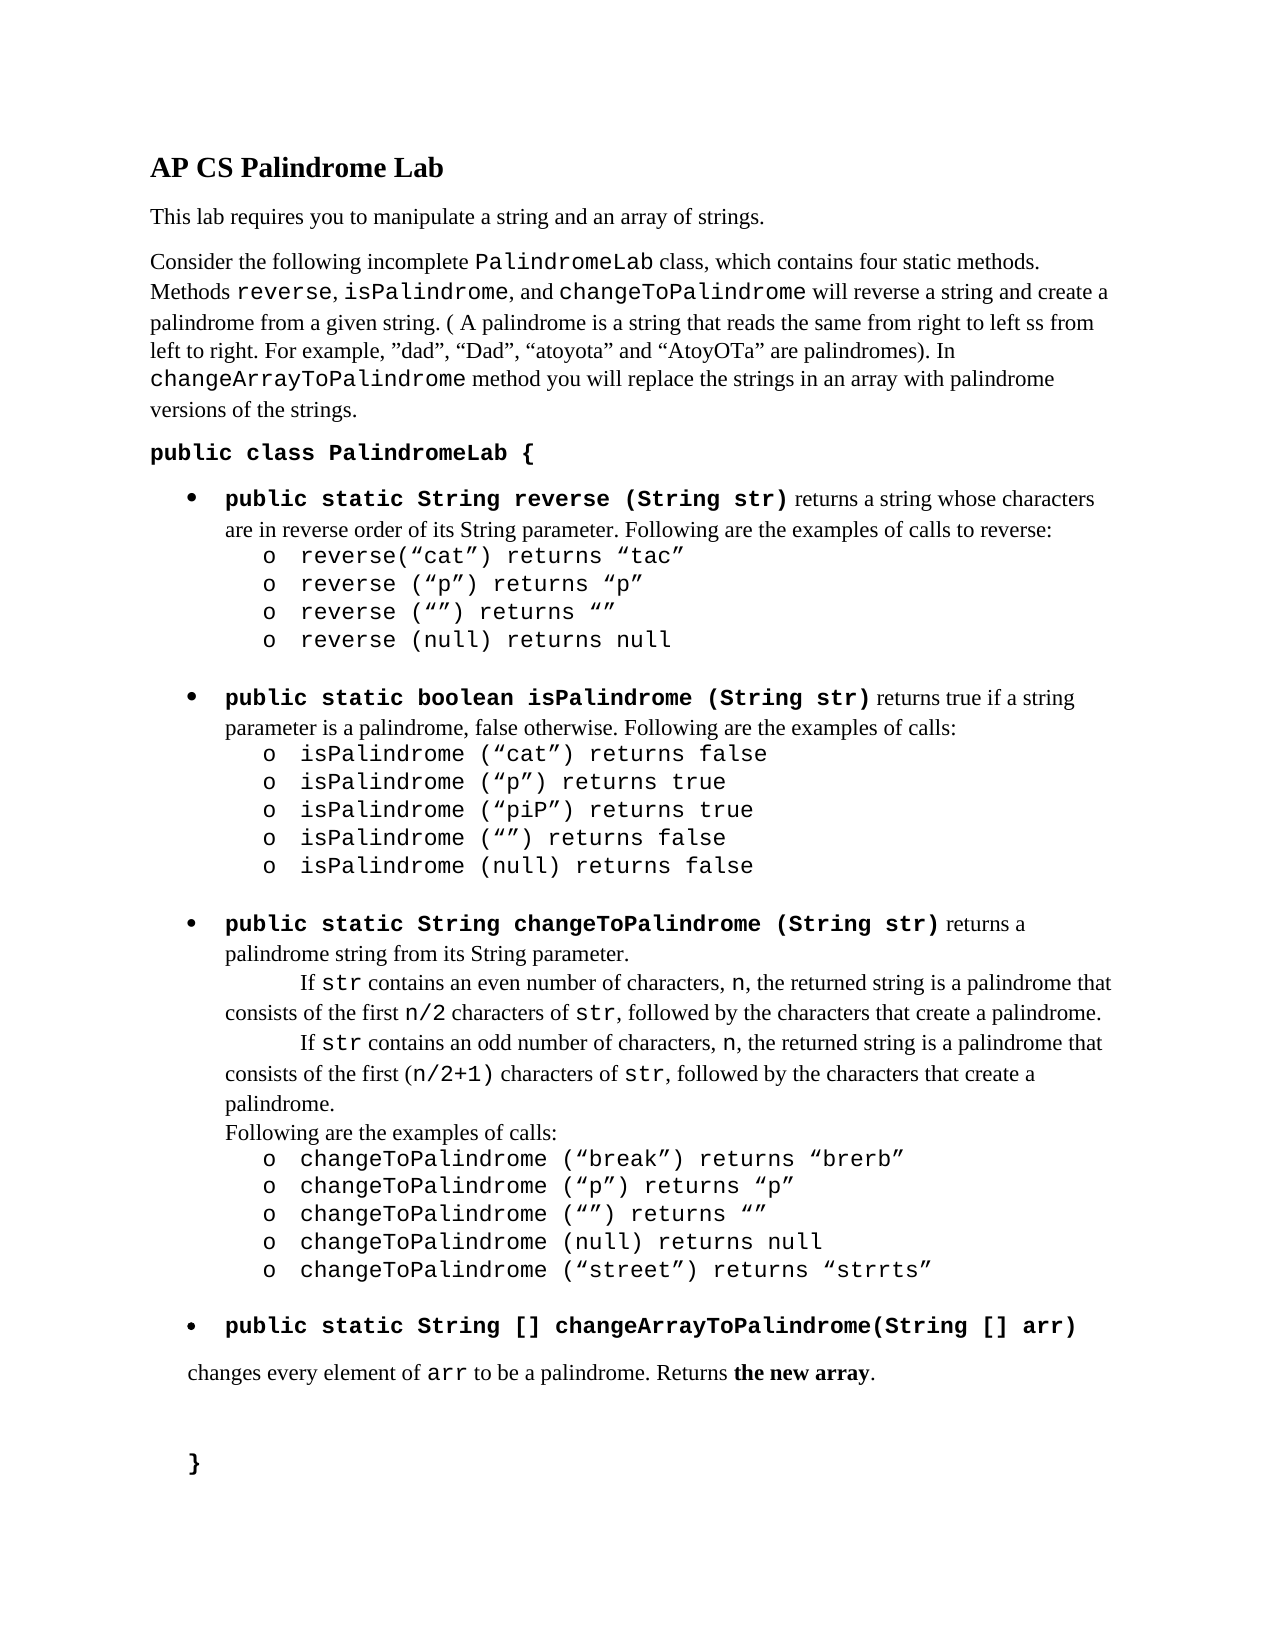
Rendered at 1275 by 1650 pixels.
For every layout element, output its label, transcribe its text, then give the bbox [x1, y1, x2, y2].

list changeToPalindrome (“p”) returns “p” [262, 1175, 1125, 1201]
text changes every element of arr to be a palindrome. Returns the new array. [187, 1359, 1125, 1387]
text } [187, 1451, 1125, 1477]
list public static boolean isPalindrome (String str) returns true if a string parameter is a palindrome, false otherwise. Following are the examples of calls: [187, 684, 1125, 740]
text AP CS Palindrome Lab [150, 150, 1125, 183]
list If str contains an odd number of characters, n, the returned string is a palindrome that consists of the first (n/2+1) characters of str, followed by the characters that create a palindrome. [225, 1029, 1125, 1116]
list reverse(“cat”) returns “tac” [262, 544, 1125, 570]
list changeToPalindrome (“”) returns “” [262, 1203, 1125, 1229]
list isPalindrome (“”) returns false [262, 826, 1125, 852]
list reverse (“p”) returns “p” [262, 572, 1125, 598]
list If str contains an even number of characters, n, the returned string is a palindrome that consists of the first n/2 characters of str, followed by the characters that create a palindrome. [225, 969, 1125, 1027]
list changeToPalindrome (“street”) returns “strrts” [262, 1259, 1125, 1284]
list Following are the examples of calls: [225, 1118, 1125, 1145]
list reverse (“”) returns “” [262, 600, 1125, 626]
list public static String changeToPalindrome (String str) returns a palindrome string from its String parameter. [187, 910, 1125, 967]
list isPalindrome (“cat”) returns false [262, 742, 1125, 768]
list changeToPalindrome (null) returns null [262, 1231, 1125, 1257]
list reverse (null) returns null [262, 628, 1125, 654]
text Consider the following incomplete PalindromeLab class, which contains four static methods. Methods reverse, isPalindrome, and changeToPalindrome will reverse a string and create a palindrome from a given string. ( A palindrome is a string that reads the same from right to left ss from left to right. For example, ”dad”, “Dad”, “atoyota” and “AtoyOTa” are palindromes). In changeArrayToPalindrome method you will replace the strings in an array with palindrome versions of the strings. [150, 248, 1125, 422]
list isPalindrome (“p”) returns true [262, 770, 1125, 796]
text public class PalindromeLab { [150, 441, 1125, 467]
list isPalindrome (“piP”) returns true [262, 798, 1125, 824]
text This lab requires you to manipulate a string and an array of strings. [150, 203, 1125, 229]
list changeToPalindrome (“break”) returns “brerb” [262, 1147, 1125, 1173]
list isPalindrome (null) returns false [262, 854, 1125, 880]
list public static String [] changeArrayToPalindrome(String [] arr) [187, 1314, 1125, 1340]
list public static String reverse (String str) returns a string whose characters are in reverse order of its String parameter. Following are the examples of calls to reverse: [187, 485, 1125, 542]
